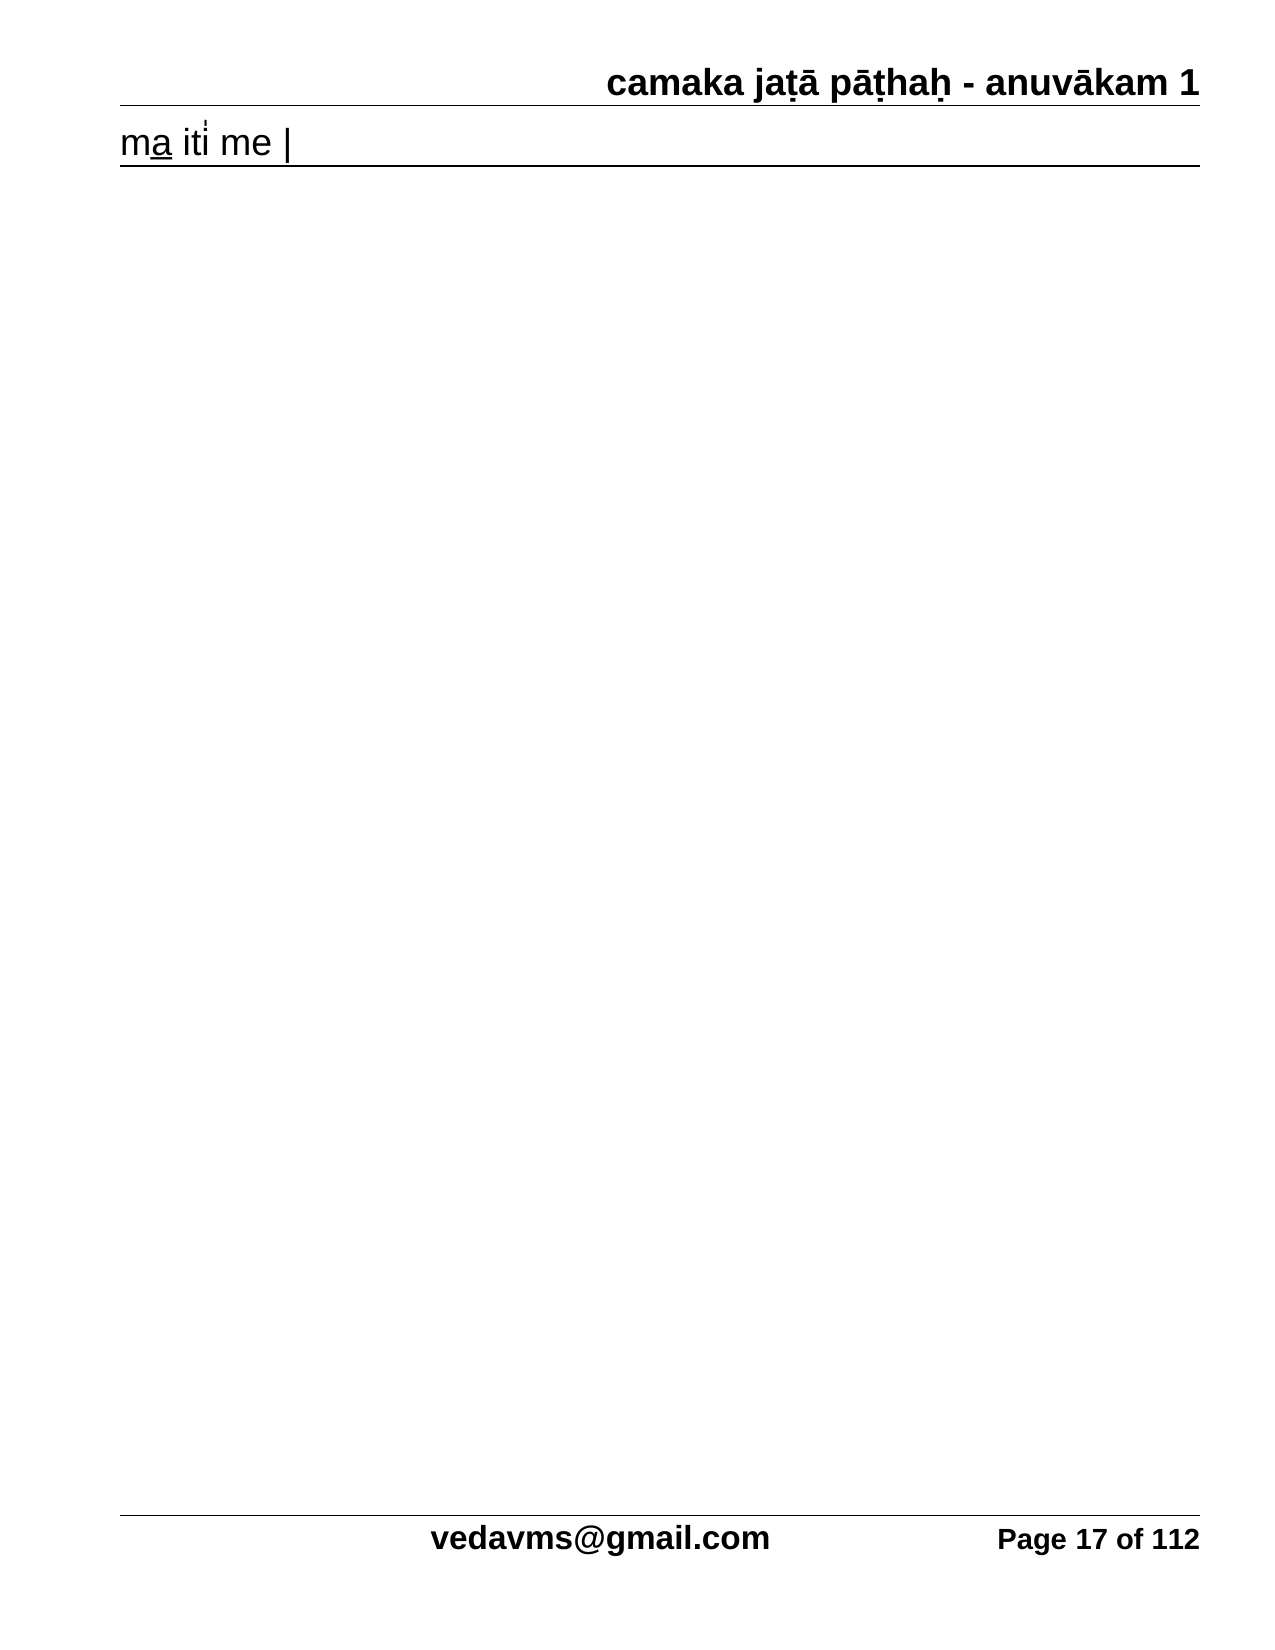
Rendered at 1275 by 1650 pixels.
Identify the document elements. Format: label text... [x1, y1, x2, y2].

text ma̲ iti̍ me | [120, 120, 1200, 165]
